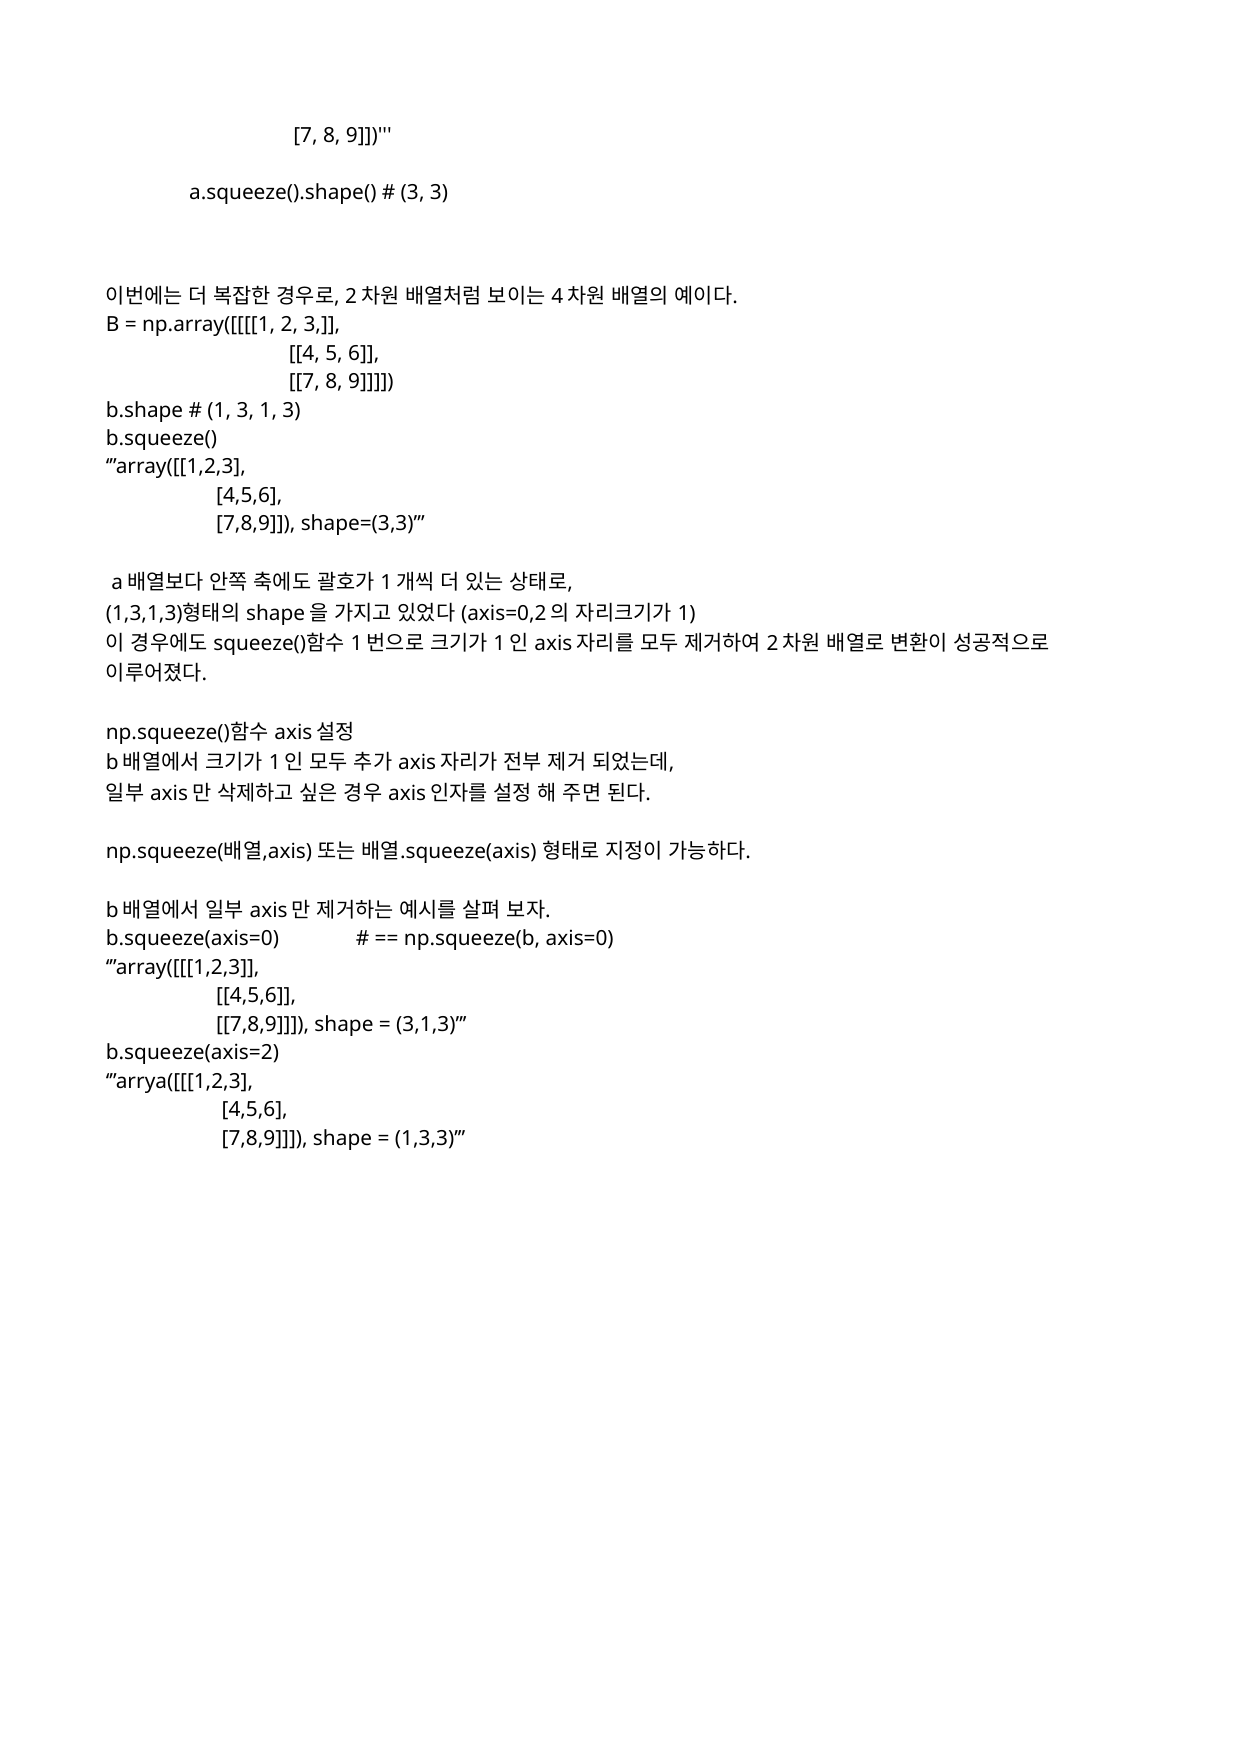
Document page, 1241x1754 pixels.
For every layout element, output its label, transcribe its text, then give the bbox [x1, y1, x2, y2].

text [7,8,9]]]), shape = (1,3,3)’’’ [106, 1123, 1139, 1151]
text [4,5,6], [106, 480, 1139, 508]
text [7,8,9]]), shape=(3,3)’’’ [106, 508, 1139, 537]
text b.squeeze(axis=0) # == np.squeeze(b, axis=0) [106, 923, 1139, 952]
text ‘’’array([[[1,2,3]], [106, 952, 1139, 980]
text B = np.array([[[[1, 2, 3,]], [106, 309, 1139, 338]
text b배열에서 크기가 1인 모두 추가 axis자리가 전부 제거 되었는데, [106, 745, 1139, 776]
text [[7, 8, 9]]]]) [106, 366, 1139, 395]
text [4,5,6], [106, 1094, 1139, 1123]
text b.shape # (1, 3, 1, 3) [106, 395, 1139, 423]
text [7, 8, 9]])''' [272, 120, 1139, 149]
text [[4, 5, 6]], [106, 338, 1139, 366]
text np.squeeze()함수 axis설정 [106, 715, 1139, 745]
text a배열보다 안쪽 축에도 괄호가 1개씩 더 있는 상태로, [106, 565, 1139, 596]
text b.squeeze() [106, 423, 1139, 452]
text 이번에는 더 복잡한 경우로, 2차원 배열처럼 보이는 4차원 배열의 예이다. [106, 279, 1139, 309]
list a.squeeze().shape() # (3, 3) [189, 177, 1139, 206]
text [[4,5,6]], [106, 980, 1139, 1009]
text (1,3,1,3)형태의 shape을 가지고 있었다 (axis=0,2의 자리크기가 1) [106, 596, 1139, 626]
text 이 경우에도 squeeze()함수 1번으로 크기가 1인 axis자리를 모두 제거하여 2차원 배열로 변환이 성공적으로 이루어졌다. [106, 626, 1139, 687]
text ‘’’arrya([[[1,2,3], [106, 1066, 1139, 1094]
text b.squeeze(axis=2) [106, 1037, 1139, 1066]
text ‘’’array([[1,2,3], [106, 452, 1139, 480]
text b배열에서 일부 axis만 제거하는 예시를 살펴 보자. [106, 893, 1139, 923]
text np.squeeze(배열,axis) 또는 배열.squeeze(axis) 형태로 지정이 가능하다. [106, 834, 1139, 865]
text [[7,8,9]]]), shape = (3,1,3)’’’ [106, 1009, 1139, 1037]
text 일부 axis만 삭제하고 싶은 경우 axis인자를 설정 해 주면 된다. [106, 776, 1139, 806]
